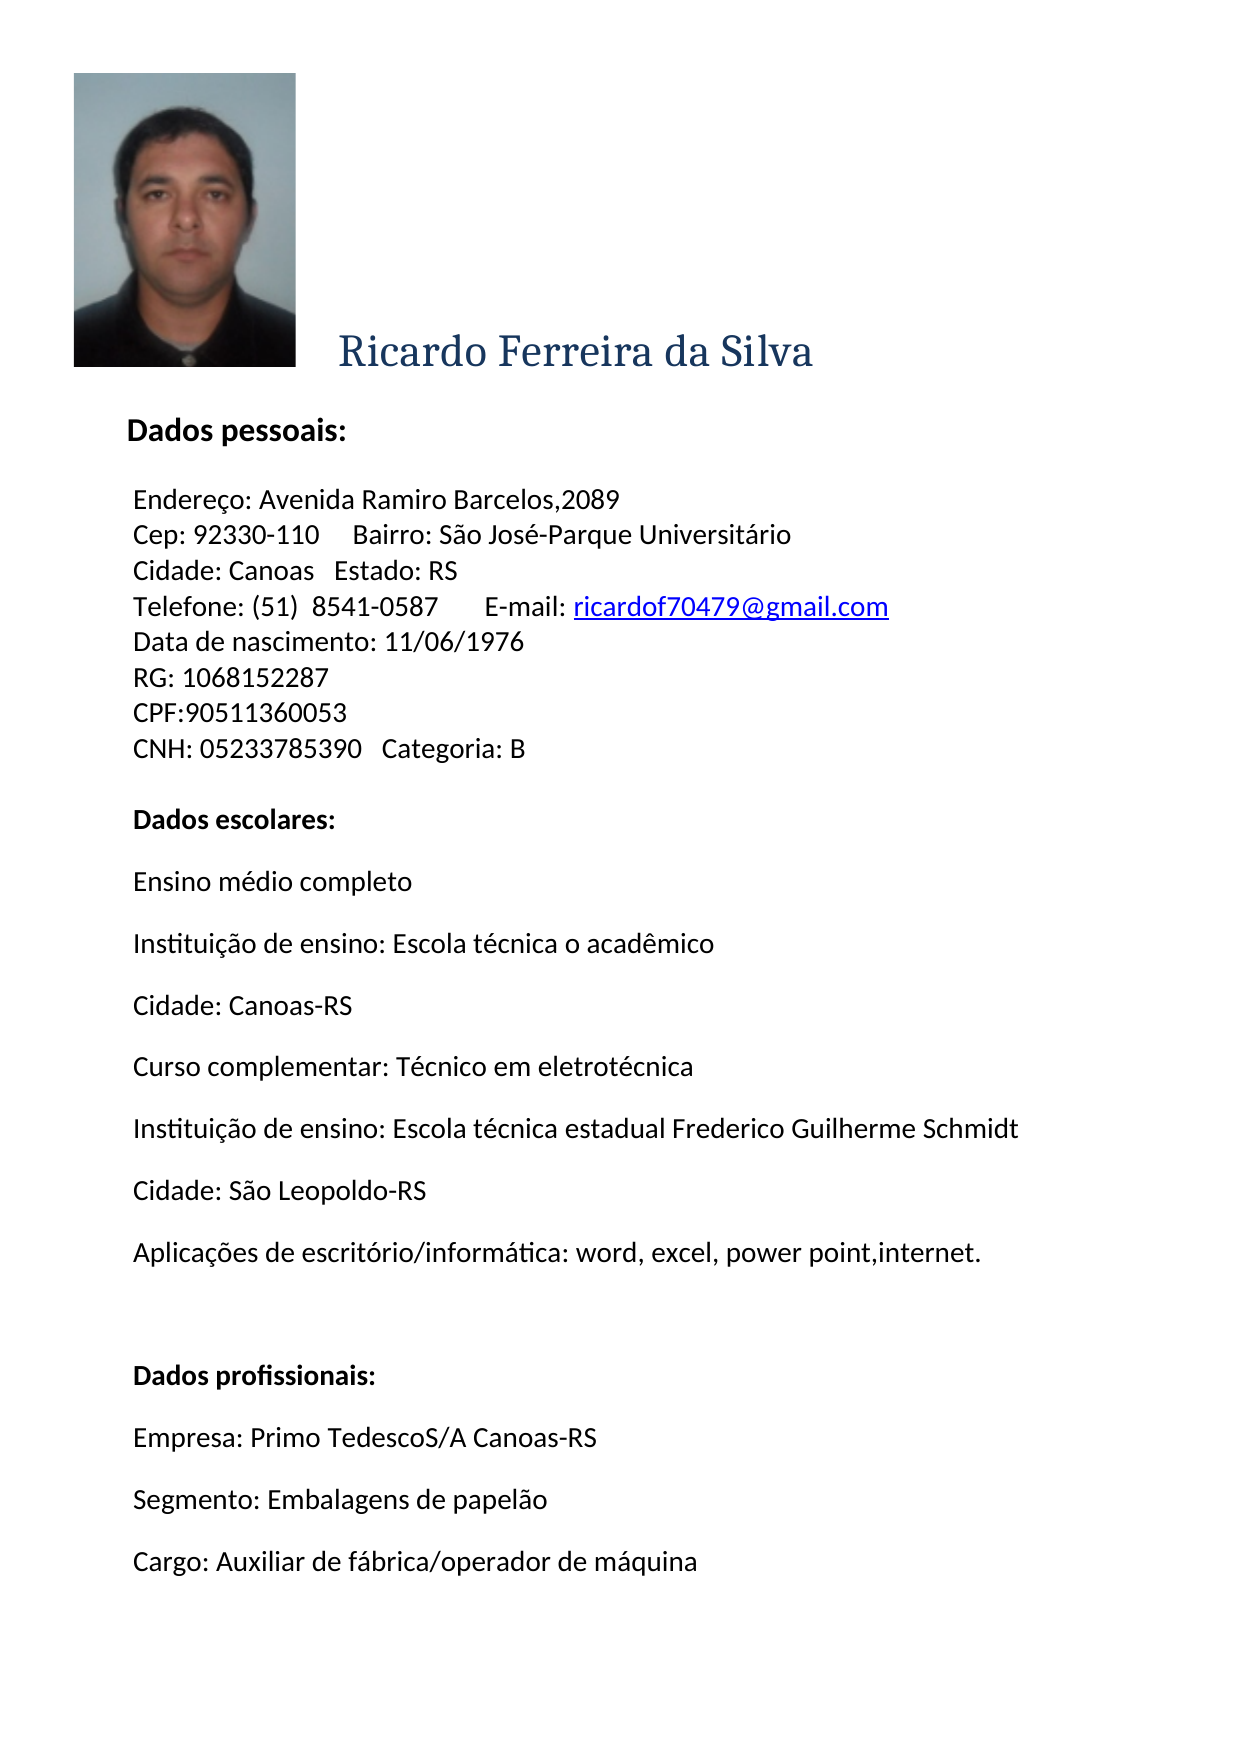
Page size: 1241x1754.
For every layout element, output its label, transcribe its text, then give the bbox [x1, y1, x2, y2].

text Instituição de ensino: Escola técnica o acadêmico [133, 925, 1063, 961]
text CNH: 05233785390 Categoria: B [133, 730, 1063, 766]
text Dados pessoais: [74, 409, 1063, 449]
text Cep: 92330-110 Bairro: São José-Parque Universitário [133, 516, 1063, 552]
text Dados escolares: [133, 801, 1063, 837]
text Cidade: Canoas Estado: RS [133, 552, 1063, 588]
text Ensino médio completo [133, 863, 1063, 899]
text Segmento: Embalagens de papelão [133, 1481, 1063, 1516]
text Data de nascimento: 11/06/1976 [133, 623, 1063, 659]
text Curso complementar: Técnico em eletrotécnica [133, 1048, 1063, 1084]
text Cargo: Auxiliar de fábrica/operador de máquina [103, 1543, 1063, 1578]
text RG: 1068152287 [133, 659, 1063, 694]
text Telefone: (51) 8541-0587 E-mail: ricardof70479@gmail.com [133, 588, 1063, 623]
text Ricardo Ferreira da Silva [74, 74, 1063, 377]
text Empresa: Primo TedescoS/A Canoas-RS [133, 1419, 1063, 1455]
text Cidade: São Leopoldo-RS [133, 1172, 1063, 1208]
text Dados profissionais: [133, 1357, 1063, 1393]
text Cidade: Canoas-RS [133, 987, 1063, 1022]
picture [73, 73, 296, 367]
text Aplicações de escritório/informática: word, excel, power point,internet. [133, 1234, 1063, 1269]
text Endereço: Avenida Ramiro Barcelos,2089 [133, 481, 1063, 516]
text CPF:90511360053 [133, 694, 1063, 730]
text Instituição de ensino: Escola técnica estadual Frederico Guilherme Schmidt [133, 1110, 1063, 1146]
